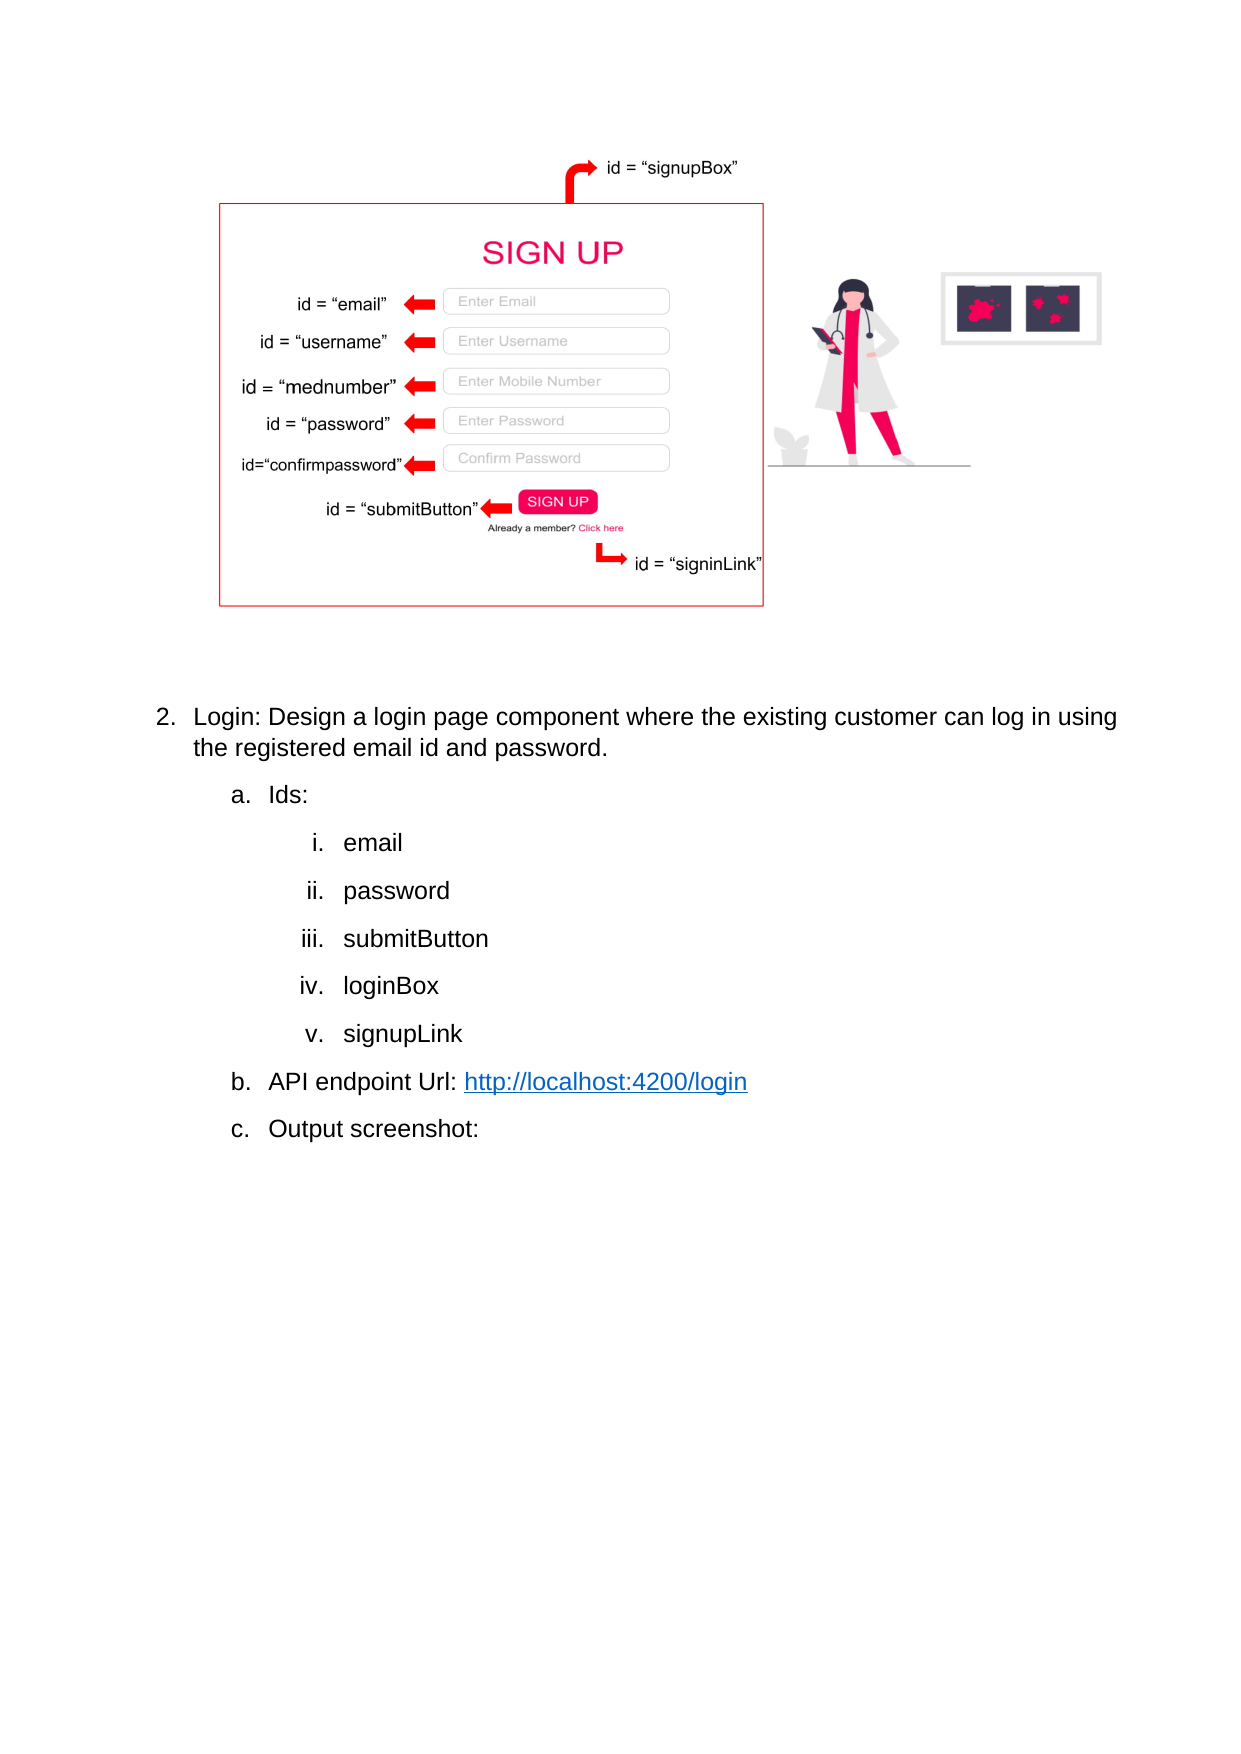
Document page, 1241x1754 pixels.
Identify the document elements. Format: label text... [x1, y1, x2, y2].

list email [324, 828, 1122, 857]
list password [324, 876, 1122, 905]
list Output screenshot: [231, 1114, 1122, 1143]
list API endpoint Url: http://localhost:4200/login [231, 1067, 1122, 1096]
list loginBox [324, 971, 1122, 1000]
list Ids: [231, 781, 1122, 809]
picture [193, 118, 1198, 683]
list submitButton [324, 924, 1122, 952]
list Login: Design a login page component where the existing customer can log in using the registered email id and password. [156, 702, 1122, 762]
list signupLink [324, 1019, 1122, 1048]
